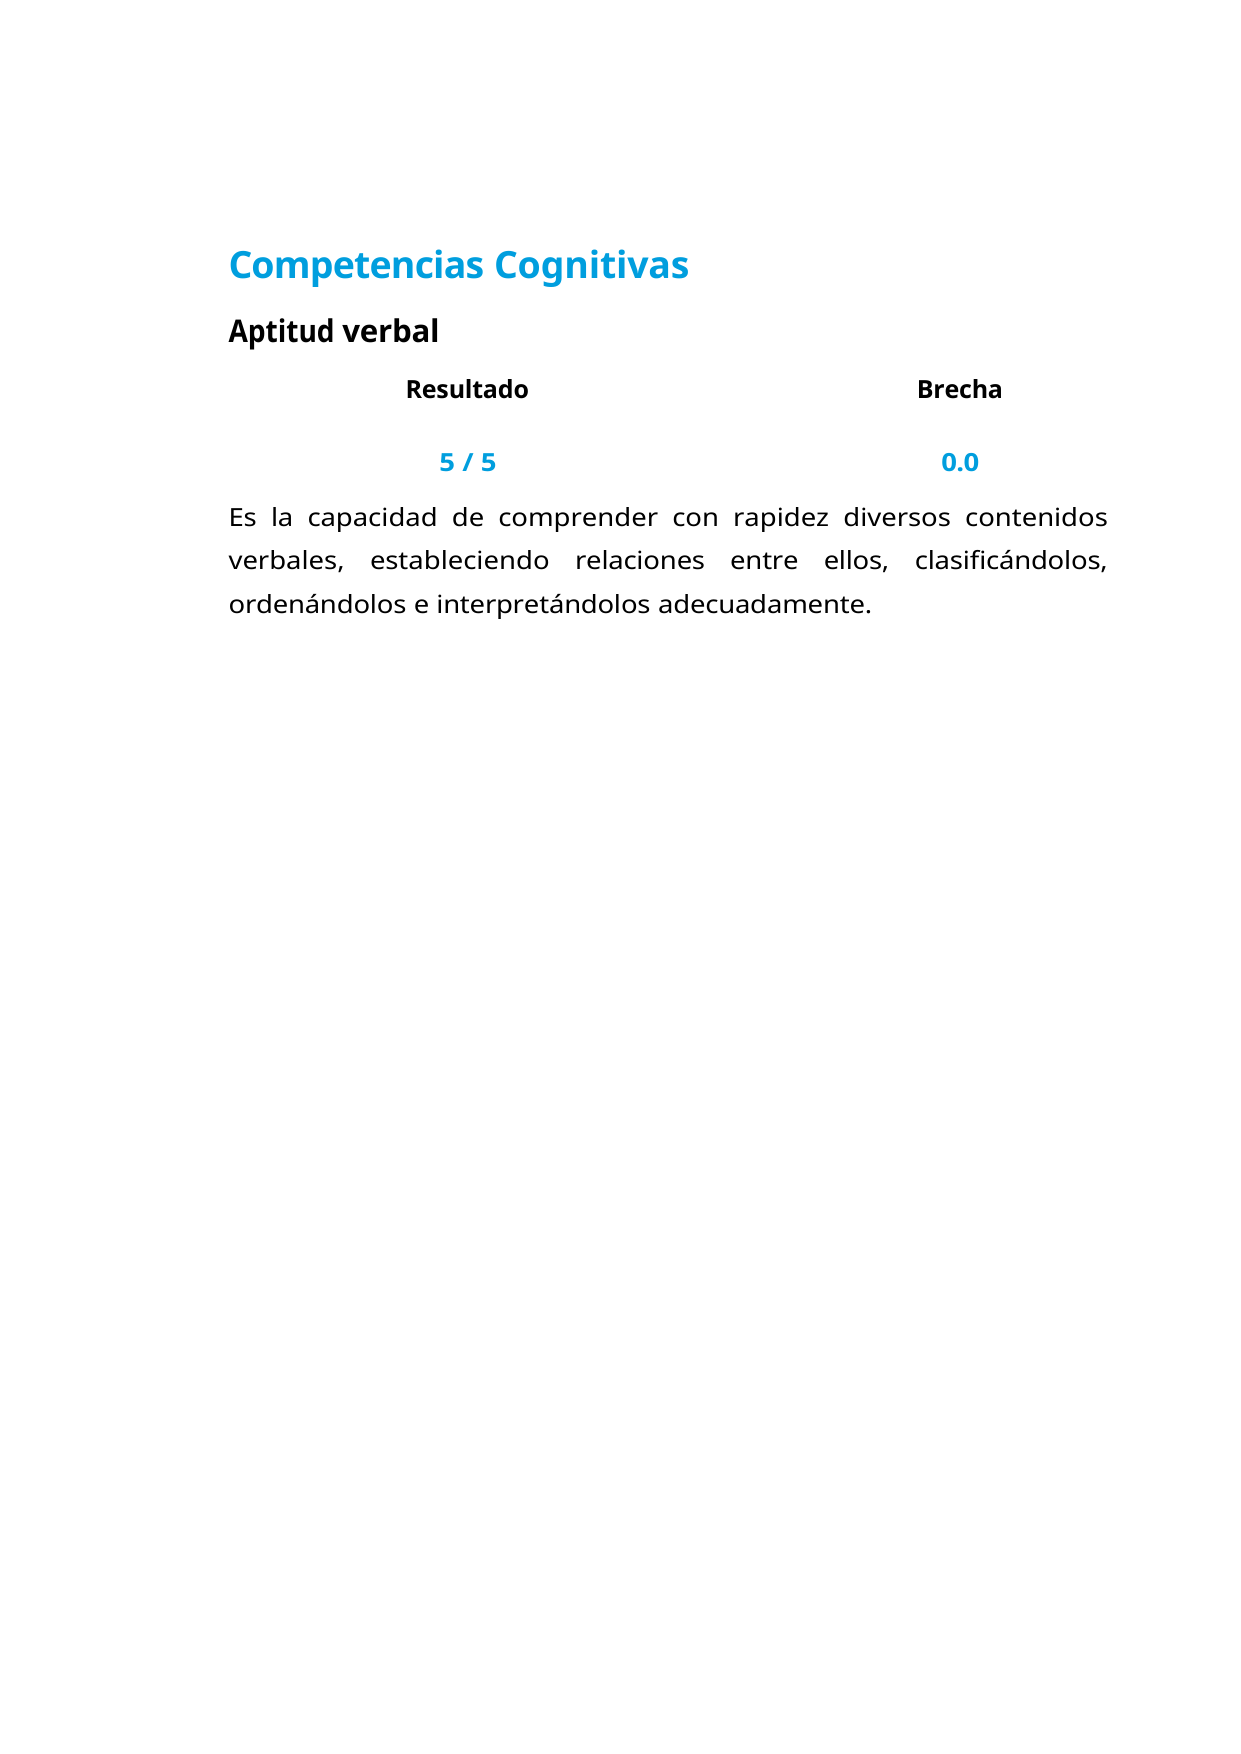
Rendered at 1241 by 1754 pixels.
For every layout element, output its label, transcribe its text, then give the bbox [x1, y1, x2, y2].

subtitle Resultado Brecha [168, 372, 1240, 406]
text Es la capacidad de comprender con rapidez diversos contenidos verbales, estableciendo relaciones entre ellos, clasificándolos, ordenándolos e interpretándolos adecuadamente. [228, 499, 1108, 621]
subtitle Competencias Cognitivas [228, 238, 1240, 289]
text 5 / 5 0.0 [178, 444, 1240, 478]
subtitle Aptitud verbal [228, 309, 1240, 352]
